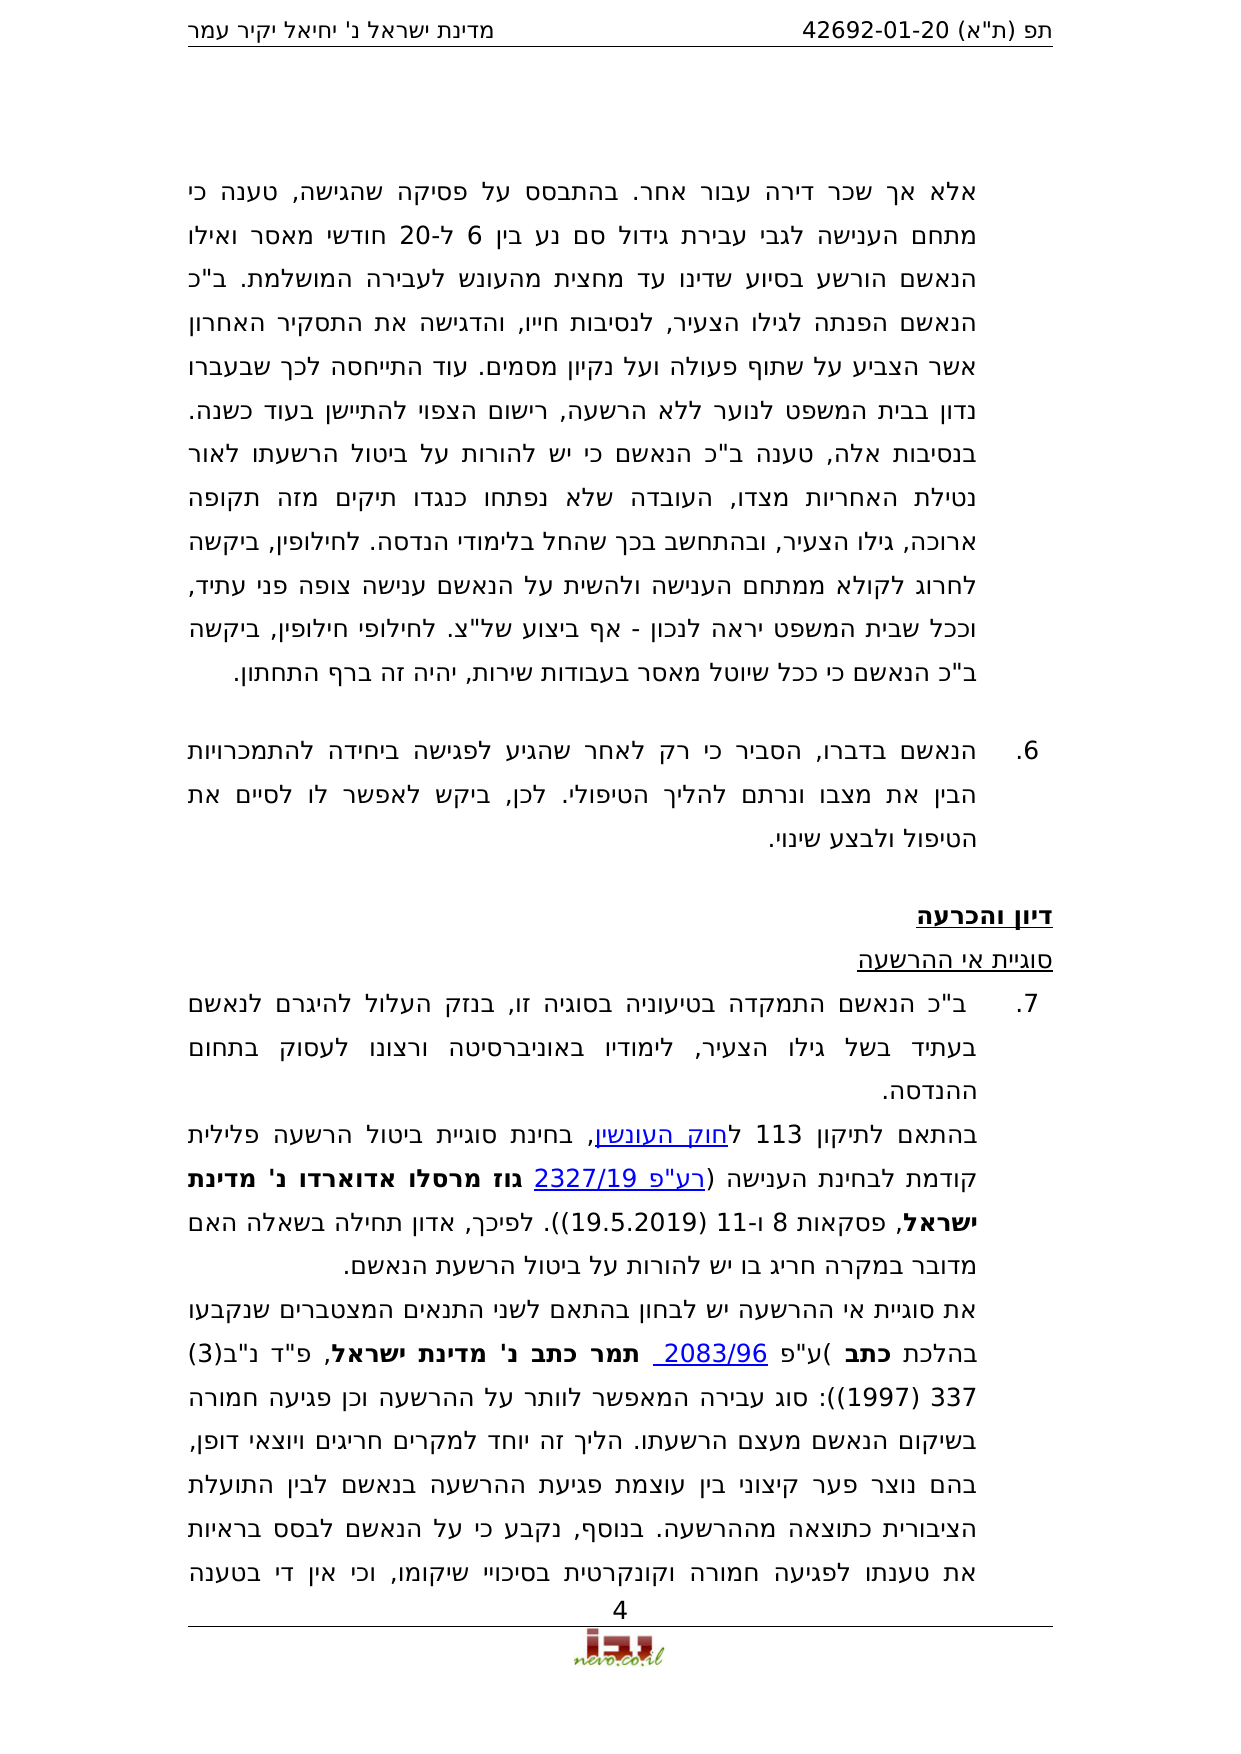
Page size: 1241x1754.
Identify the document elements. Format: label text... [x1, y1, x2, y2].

list בהתאם לתיקון 113 לחוק העונשין, בחינת סוגיית ביטול הרשעה פלילית קודמת לבחינת הענישה (רע"פ 2327/19 גוז מרסלו אדוארדו נ' מדינת ישראל, פסקאות 8 ו-11 (19.5.2019)). לפיכך, אדון תחילה בשאלה האם מדובר במקרה חריג בו יש להורות על ביטול הרשעת הנאשם. [187, 1120, 978, 1281]
list הנאשם בדברו, הסביר כי רק לאחר שהגיע לפגישה ביחידה להתמכרויות הבין את מצבו ונרתם להליך הטיפולי. לכן, ביקש לאפשר לו לסיים את הטיפול ולבצע שינוי. [187, 736, 1015, 853]
list ב"כ הנאשם התמקדה בטיעוניה בסוגיה זו, בנזק העלול להיגרם לנאשם בעתיד בשל גילו הצעיר, לימודיו באוניברסיטה ורצונו לעסוק בתחום ההנדסה. [187, 989, 1015, 1106]
text דיון והכרעה [187, 902, 1053, 931]
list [187, 177, 1015, 688]
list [187, 1295, 978, 1587]
picture [574, 1628, 666, 1667]
text סוגיית אי ההרשעה [187, 945, 1053, 974]
